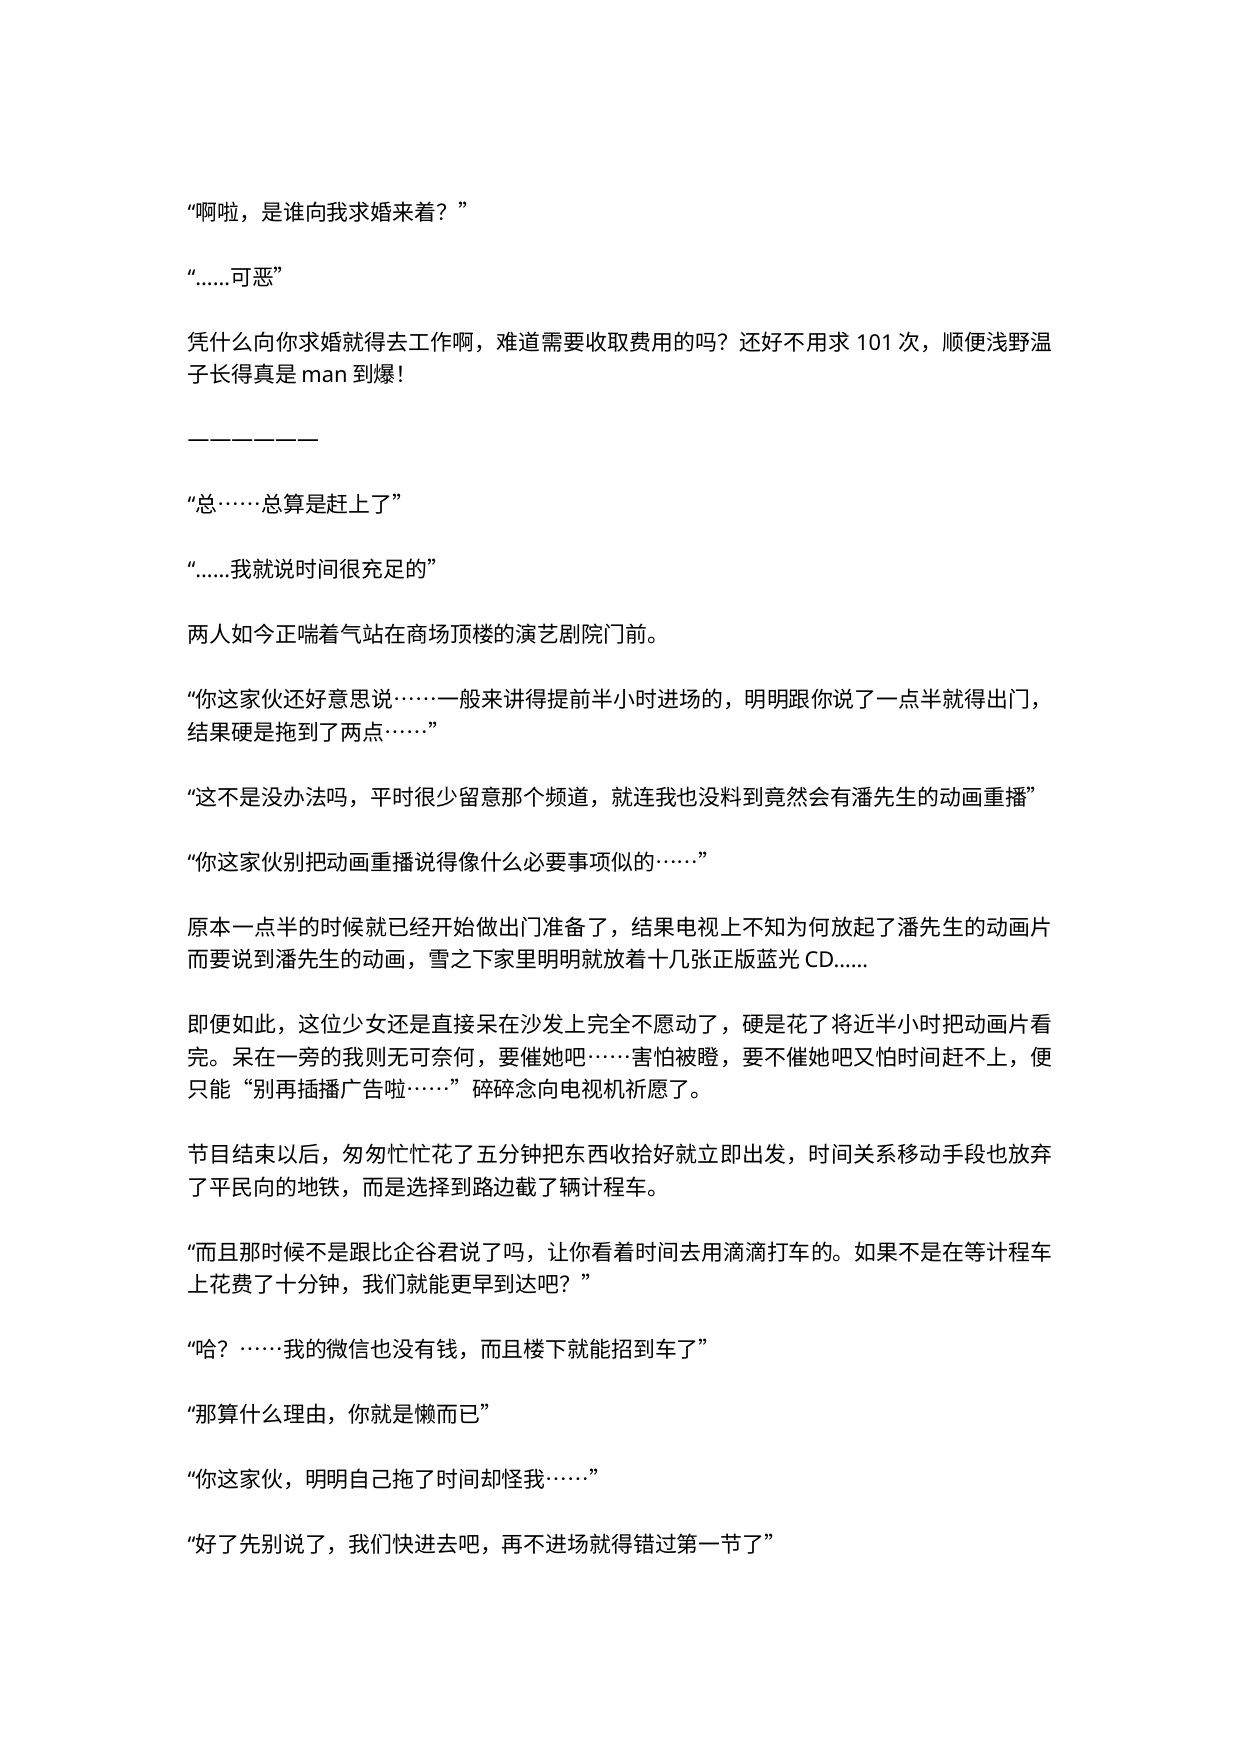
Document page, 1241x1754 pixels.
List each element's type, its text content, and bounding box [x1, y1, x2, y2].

text “总……总算是赶上了” [187, 487, 1053, 519]
text 两人如今正喘着气站在商场顶楼的演艺剧院门前。 [187, 617, 1053, 649]
text “而且那时候不是跟比企谷君说了吗，让你看着时间去用滴滴打车的。如果不是在等计程车上花费了十分钟，我们就能更早到达吧？” [187, 1234, 1053, 1299]
text “你这家伙，明明自己拖了时间却怪我……” [187, 1462, 1053, 1494]
text 即便如此，这位少女还是直接呆在沙发上完全不愿动了，硬是花了将近半小时把动画片看完。呆在一旁的我则无可奈何，要催她吧……害怕被瞪，要不催她吧又怕时间赶不上，便只能“别再插播广告啦……”碎碎念向电视机祈愿了。 [187, 1007, 1053, 1104]
text 凭什么向你求婚就得去工作啊，难道需要收取费用的吗？还好不用求101次，顺便浅野温子长得真是man到爆！ [187, 324, 1053, 389]
text “哈？……我的微信也没有钱，而且楼下就能招到车了” [187, 1332, 1053, 1364]
text “……我就说时间很充足的” [187, 552, 1053, 584]
text “那算什么理由，你就是懒而已” [187, 1397, 1053, 1429]
text “……可恶” [187, 259, 1053, 292]
text “好了先别说了，我们快进去吧，再不进场就得错过第一节了” [187, 1527, 1053, 1559]
text “啊啦，是谁向我求婚来着？” [187, 194, 1053, 227]
text “这不是没办法吗，平时很少留意那个频道，就连我也没料到竟然会有潘先生的动画重播” [187, 779, 1053, 812]
text —————— [187, 422, 1053, 454]
text “你这家伙还好意思说……一般来讲得提前半小时进场的，明明跟你说了一点半就得出门，结果硬是拖到了两点……” [187, 682, 1053, 747]
text “你这家伙别把动画重播说得像什么必要事项似的……” [187, 844, 1053, 877]
text 节目结束以后，匆匆忙忙花了五分钟把东西收拾好就立即出发，时间关系移动手段也放弃了平民向的地铁，而是选择到路边截了辆计程车。 [187, 1137, 1053, 1202]
text 原本一点半的时候就已经开始做出门准备了，结果电视上不知为何放起了潘先生的动画片。而要说到潘先生的动画，雪之下家里明明就放着十几张正版蓝光CD…… [187, 909, 1053, 974]
